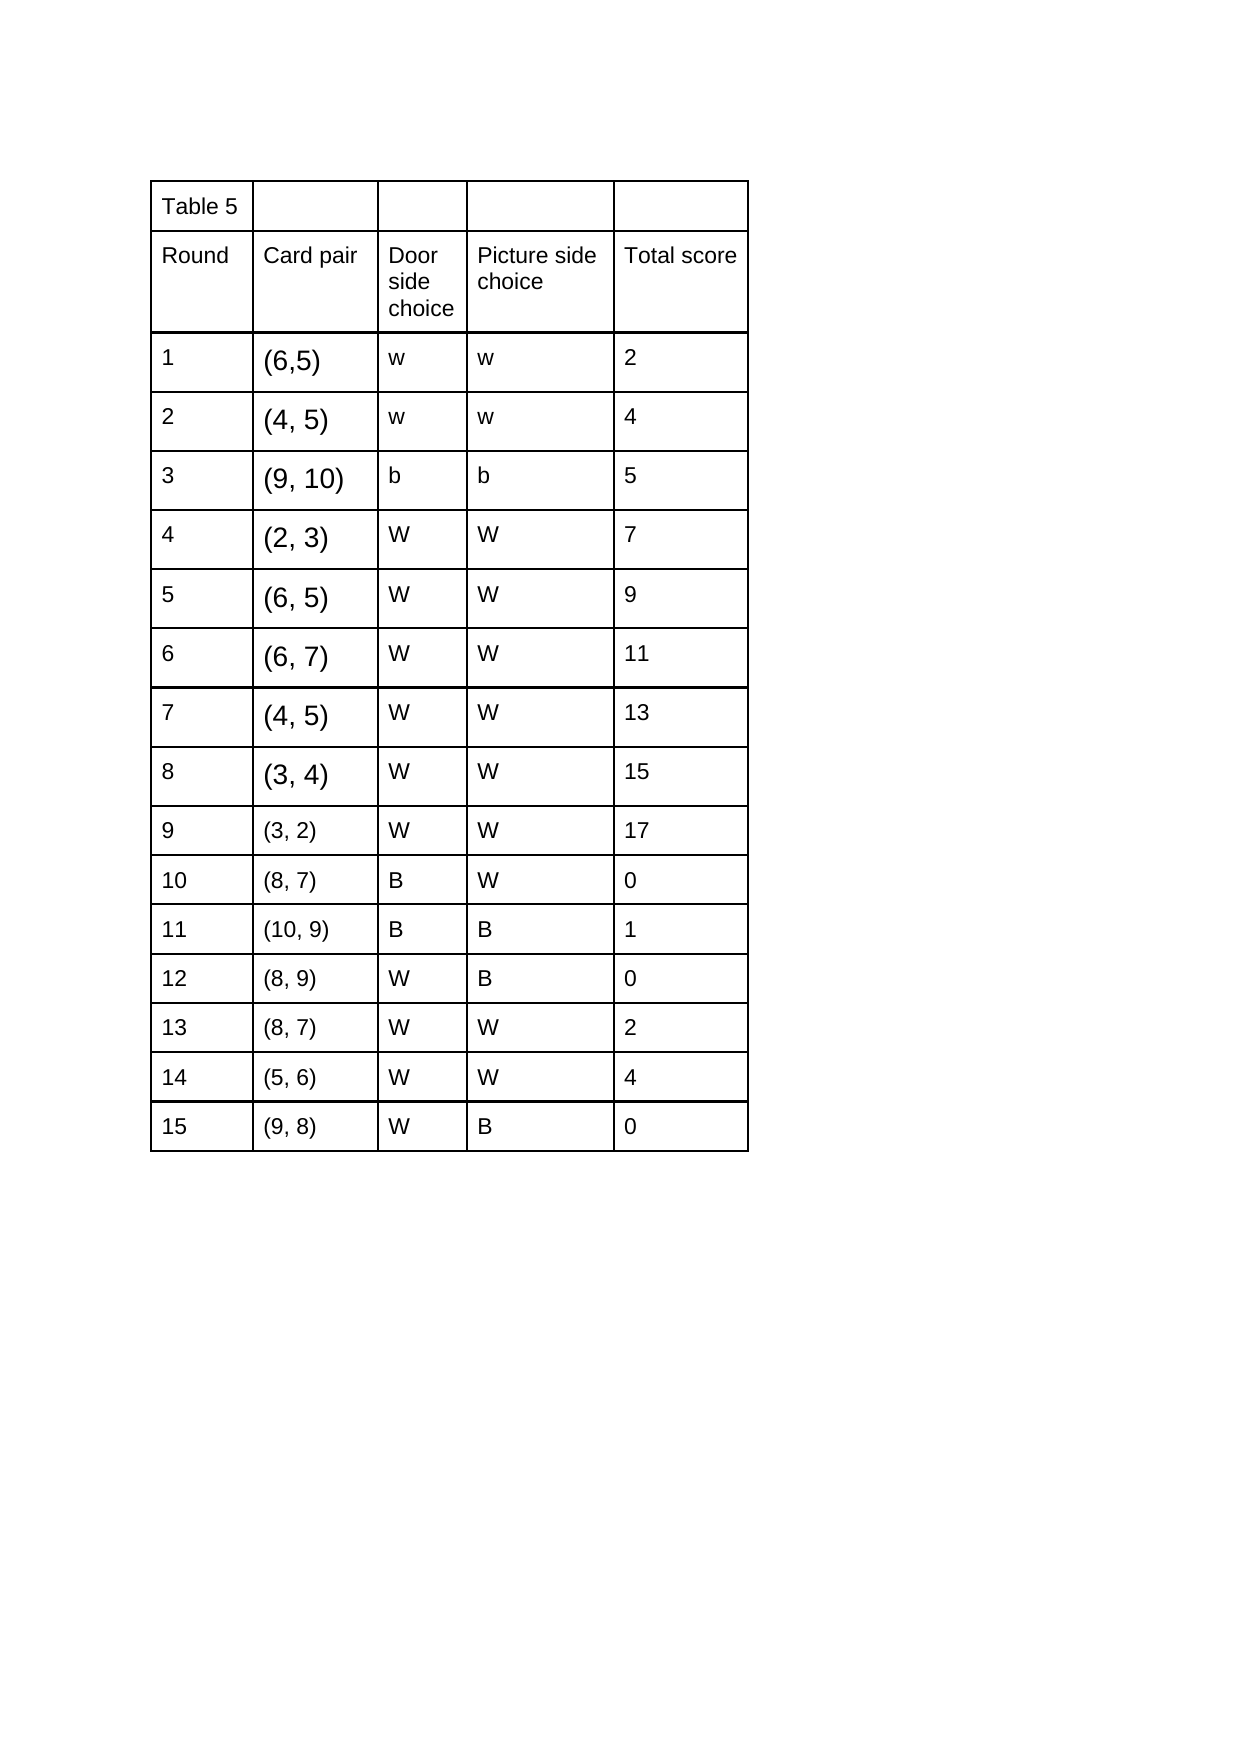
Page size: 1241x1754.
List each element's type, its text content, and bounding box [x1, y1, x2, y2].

table_header [468, 182, 613, 229]
table_cell (8, 9) [254, 955, 377, 1002]
table_cell (8, 7) [254, 856, 377, 903]
table_cell 5 [615, 452, 747, 509]
table_cell 17 [615, 807, 747, 854]
table_cell W [379, 1004, 466, 1051]
table_cell 4 [615, 1053, 747, 1100]
table_cell (2, 3) [254, 511, 377, 568]
table_header [254, 182, 377, 229]
table_cell w [468, 393, 613, 450]
table_cell (8, 7) [254, 1004, 377, 1051]
table_cell W [468, 629, 613, 686]
table_cell B [468, 1103, 613, 1150]
table_cell 15 [152, 1103, 252, 1150]
table_cell Picture side choice [468, 232, 613, 331]
table_cell 10 [152, 856, 252, 903]
table_cell b [379, 452, 466, 509]
table_cell (6,5) [254, 334, 377, 391]
table_cell 12 [152, 955, 252, 1002]
table_cell w [379, 393, 466, 450]
table_cell W [379, 1053, 466, 1100]
table_cell W [379, 629, 466, 686]
table_cell 4 [615, 393, 747, 450]
table_cell 7 [152, 689, 252, 746]
table_cell W [379, 689, 466, 746]
table_cell 11 [152, 905, 252, 953]
table_cell 15 [615, 748, 747, 805]
table_cell (6, 7) [254, 629, 377, 686]
table_cell W [468, 1004, 613, 1051]
table_cell (6, 5) [254, 570, 377, 627]
table_cell W [468, 748, 613, 805]
table_cell (5, 6) [254, 1053, 377, 1100]
table_cell 8 [152, 748, 252, 805]
table_cell W [379, 955, 466, 1002]
table_cell B [379, 856, 466, 903]
table_cell 11 [615, 629, 747, 686]
table_cell W [468, 511, 613, 568]
table_cell W [468, 1053, 613, 1100]
table_cell W [379, 748, 466, 805]
table_cell 2 [152, 393, 252, 450]
table_cell 13 [152, 1004, 252, 1051]
table_cell 0 [615, 856, 747, 903]
table_cell W [379, 511, 466, 568]
table_cell 7 [615, 511, 747, 568]
table_cell 1 [152, 334, 252, 391]
table_cell W [468, 689, 613, 746]
table_cell Card pair [254, 232, 377, 331]
table_cell W [379, 807, 466, 854]
table_cell 2 [615, 1004, 747, 1051]
table_cell Door side choice [379, 232, 466, 331]
table_header [615, 182, 747, 229]
table_cell (3, 4) [254, 748, 377, 805]
table_cell 14 [152, 1053, 252, 1100]
table_cell W [379, 570, 466, 627]
table_cell 0 [615, 955, 747, 1002]
table_header Table 5 [152, 182, 252, 229]
table_cell b [468, 452, 613, 509]
table_cell 2 [615, 334, 747, 391]
table_cell 3 [152, 452, 252, 509]
table_cell (9, 8) [254, 1103, 377, 1150]
table_cell W [468, 856, 613, 903]
table_cell w [468, 334, 613, 391]
table_cell (10, 9) [254, 905, 377, 953]
table_cell (3, 2) [254, 807, 377, 854]
table_cell 4 [152, 511, 252, 568]
table_cell W [379, 1103, 466, 1150]
table_cell B [468, 955, 613, 1002]
table_cell 0 [615, 1103, 747, 1150]
table_cell Round [152, 232, 252, 331]
table_cell 13 [615, 689, 747, 746]
table_cell (4, 5) [254, 689, 377, 746]
table_cell 5 [152, 570, 252, 627]
table_cell 1 [615, 905, 747, 953]
table_cell Total score [615, 232, 747, 331]
table_cell w [379, 334, 466, 391]
table_cell B [468, 905, 613, 953]
table_cell W [468, 807, 613, 854]
table_cell 9 [615, 570, 747, 627]
table_header [379, 182, 466, 229]
table_cell B [379, 905, 466, 953]
table_cell 9 [152, 807, 252, 854]
table_cell (4, 5) [254, 393, 377, 450]
table_cell 6 [152, 629, 252, 686]
table_cell W [468, 570, 613, 627]
table_cell (9, 10) [254, 452, 377, 509]
